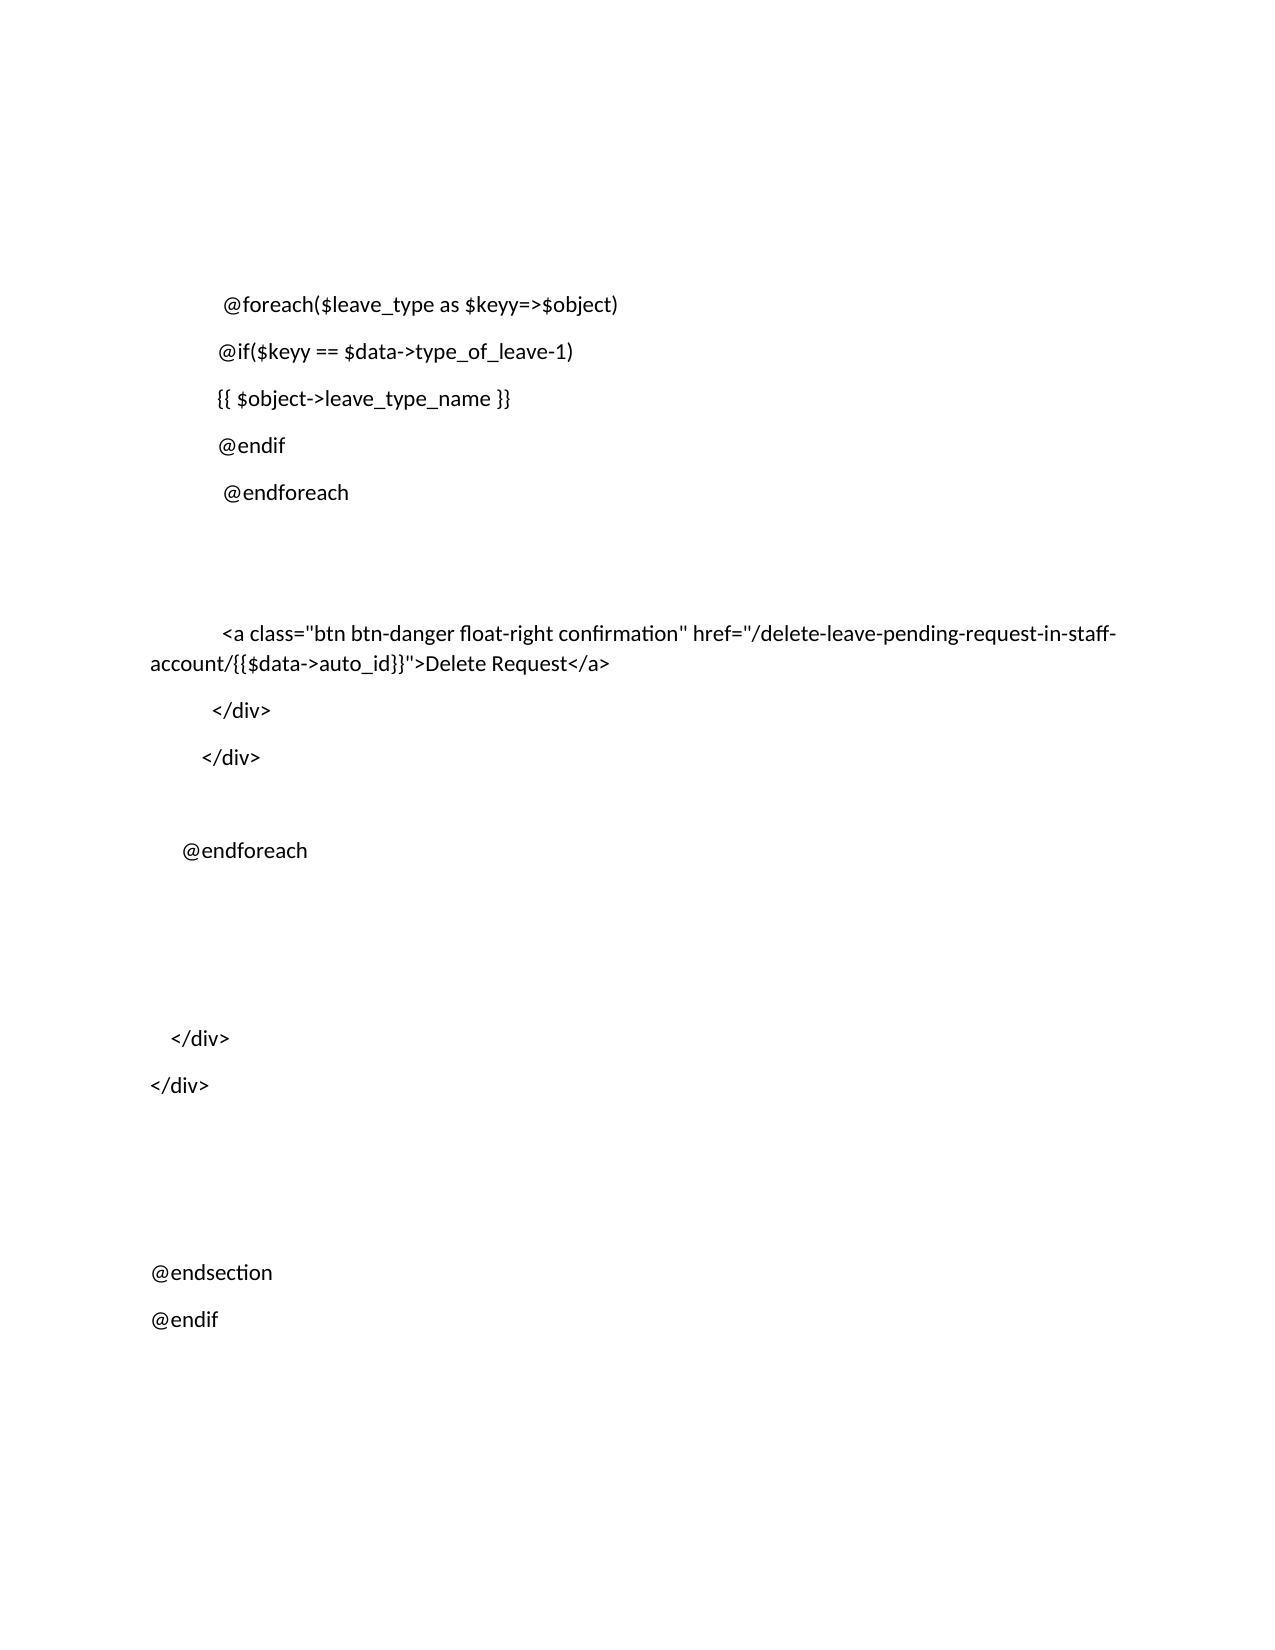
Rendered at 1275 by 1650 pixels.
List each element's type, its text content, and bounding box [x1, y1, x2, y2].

text @if($keyy == $data->type_of_leave-1) [150, 337, 1125, 366]
text @endsection [150, 1258, 1125, 1286]
text <a class="btn btn-danger float-right confirmation" href="/delete-leave-pending-request-in-staff-account/{{$data->auto_id}}">Delete Request</a> [150, 619, 1125, 677]
text @endforeach [150, 478, 1125, 506]
text {{ $object->leave_type_name }} [150, 384, 1125, 412]
text </div> [150, 696, 1125, 724]
text @foreach($leave_type as $keyy=>$object) [150, 291, 1125, 319]
text </div> [150, 1071, 1125, 1099]
text </div> [150, 1024, 1125, 1052]
text @endif [150, 1305, 1125, 1333]
text </div> [150, 743, 1125, 771]
text @endif [150, 431, 1125, 459]
text @endforeach [150, 836, 1125, 864]
